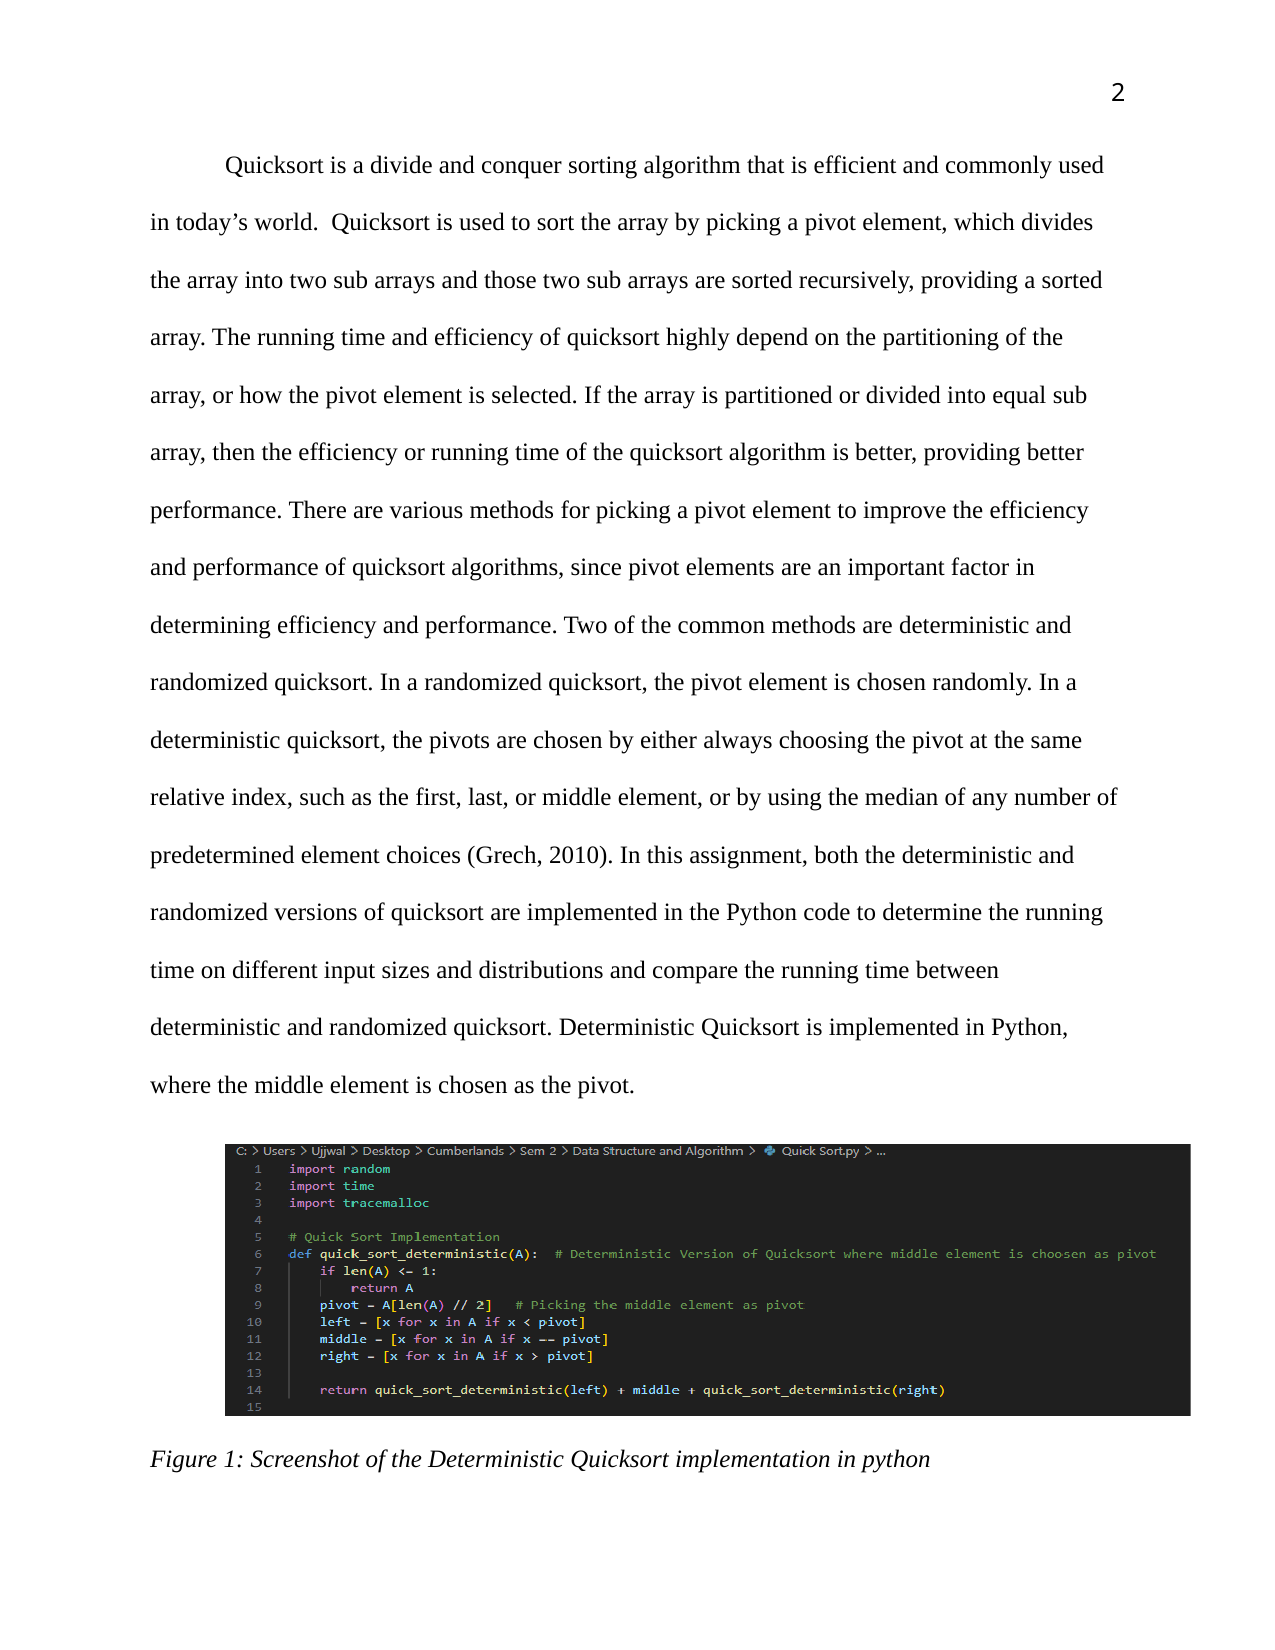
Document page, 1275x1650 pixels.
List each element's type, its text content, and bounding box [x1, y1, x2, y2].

text Quicksort is a divide and conquer sorting algorithm that is efficient and commonly used in today’s world. Quicksort is used to sort the array by picking a pivot element, which divides the array into two sub arrays and those two sub arrays are sorted recursively, providing a sorted array. The running time and efficiency of quicksort highly depend on the partitioning of the array, or how the pivot element is selected. If the array is partitioned or divided into equal sub array, then the efficiency or running time of the quicksort algorithm is better, providing better performance. There are various methods for picking a pivot element to improve the efficiency and performance of quicksort algorithms, since pivot elements are an important factor in determining efficiency and performance. Two of the common methods are deterministic and randomized quicksort. In a randomized quicksort, the pivot element is chosen randomly. In a deterministic quicksort, the pivots are chosen by either always choosing the pivot at the same relative index, such as the first, last, or middle element, or by using the median of any number of predetermined element choices (Grech, 2010). In this assignment, both the deterministic and randomized versions of quicksort are implemented in the Python code to determine the running time on different input sizes and distributions and compare the running time between deterministic and randomized quicksort. Deterministic Quicksort is implemented in Python, where the middle element is chosen as the pivot. [150, 150, 1125, 1099]
picture [225, 1144, 1191, 1416]
